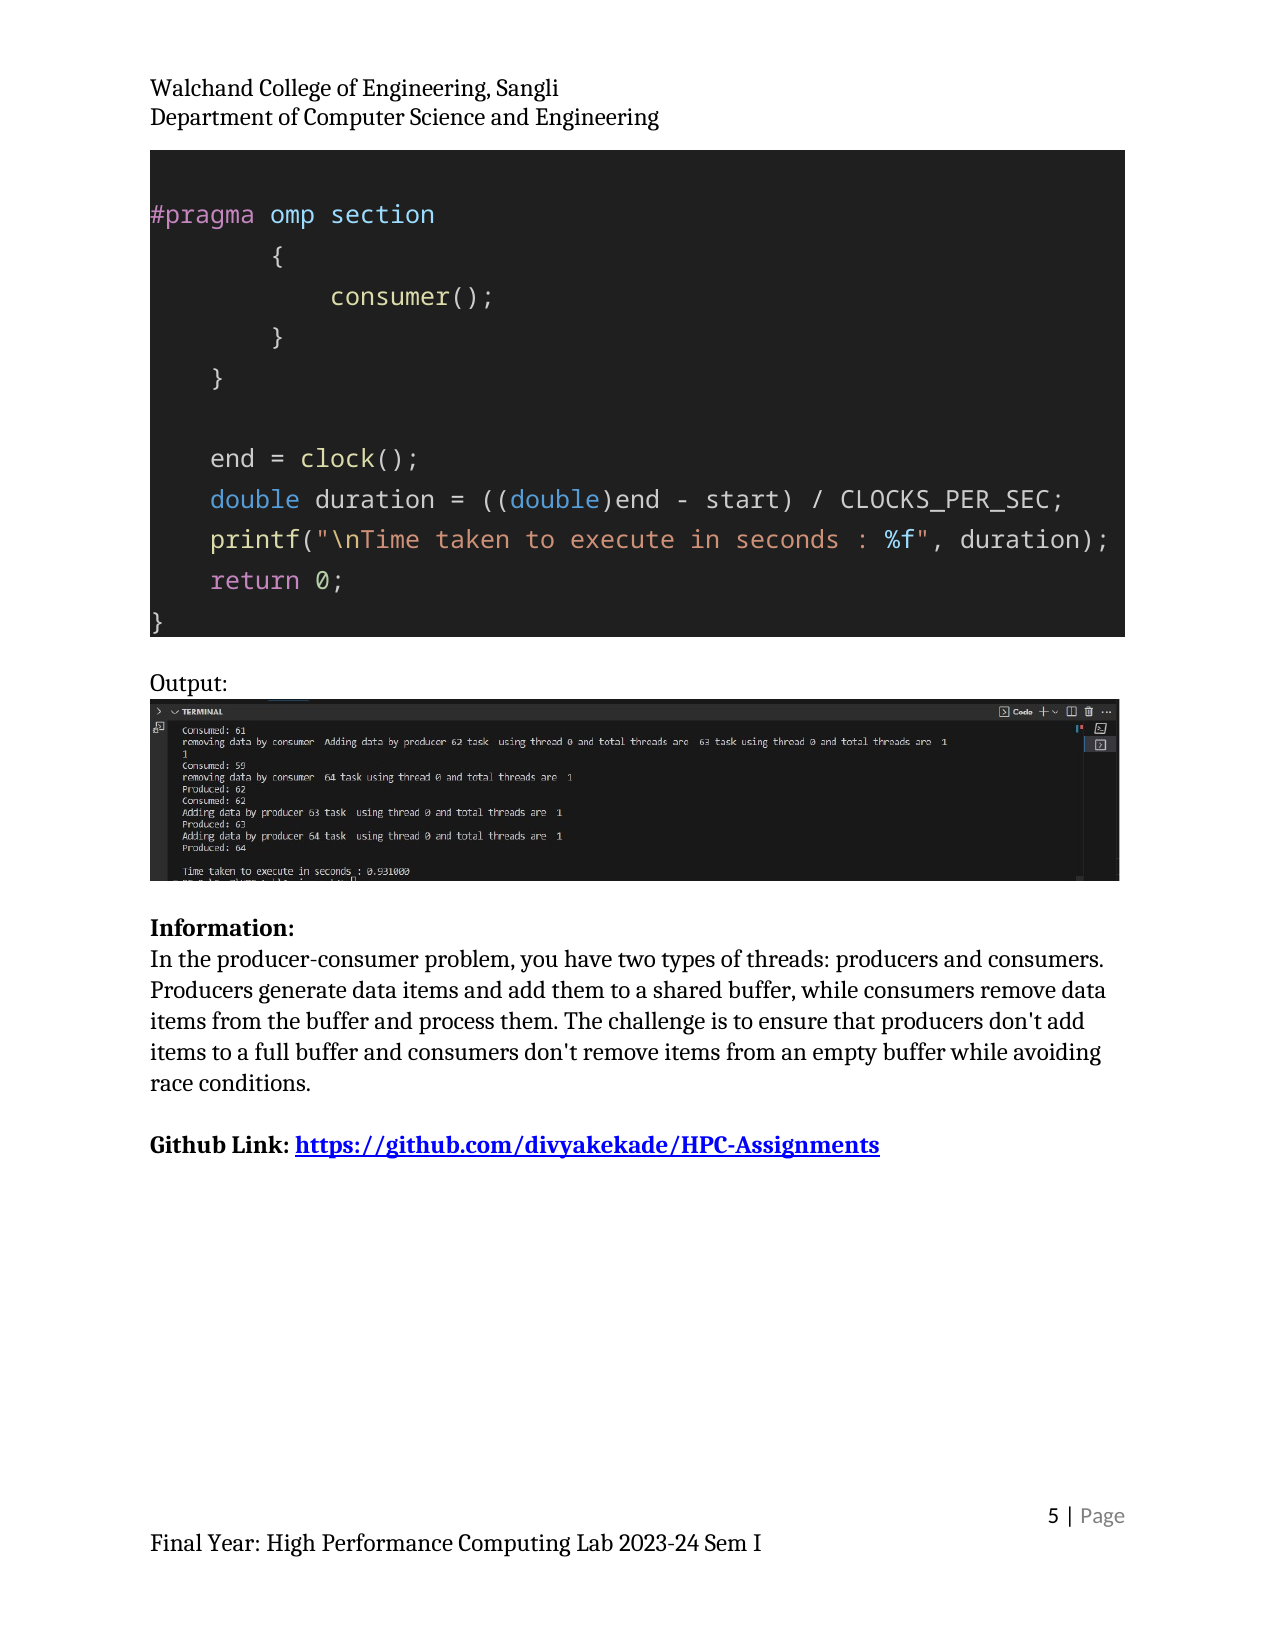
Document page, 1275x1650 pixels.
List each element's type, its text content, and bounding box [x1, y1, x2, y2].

text Github Link: https://github.com/divyakekade/HPC-Assignments [150, 1131, 1125, 1159]
text double duration = ((double)end - start) / CLOCKS_PER_SEC; [150, 475, 1125, 516]
text } [150, 597, 1125, 637]
picture [150, 699, 1120, 881]
text return 0; [150, 556, 1125, 597]
text printf("\nTime taken to execute in seconds : %f", duration); [150, 516, 1125, 556]
text } [150, 312, 1125, 353]
text Information: [150, 913, 1125, 942]
text consumer(); [150, 272, 1125, 312]
text Output: [150, 668, 1125, 697]
text #pragma omp section [150, 191, 1125, 231]
text In the producer-consumer problem, you have two types of threads: producers and consumers. Producers generate data items and add them to a shared buffer, while consumers remove data items from the buffer and process them. The challenge is to ensure that producers don't add items to a full buffer and consumers don't remove items from an empty buffer while avoiding race conditions. [150, 944, 1125, 1097]
text } [150, 353, 1125, 394]
text end = clock(); [150, 434, 1125, 475]
text { [150, 231, 1125, 272]
